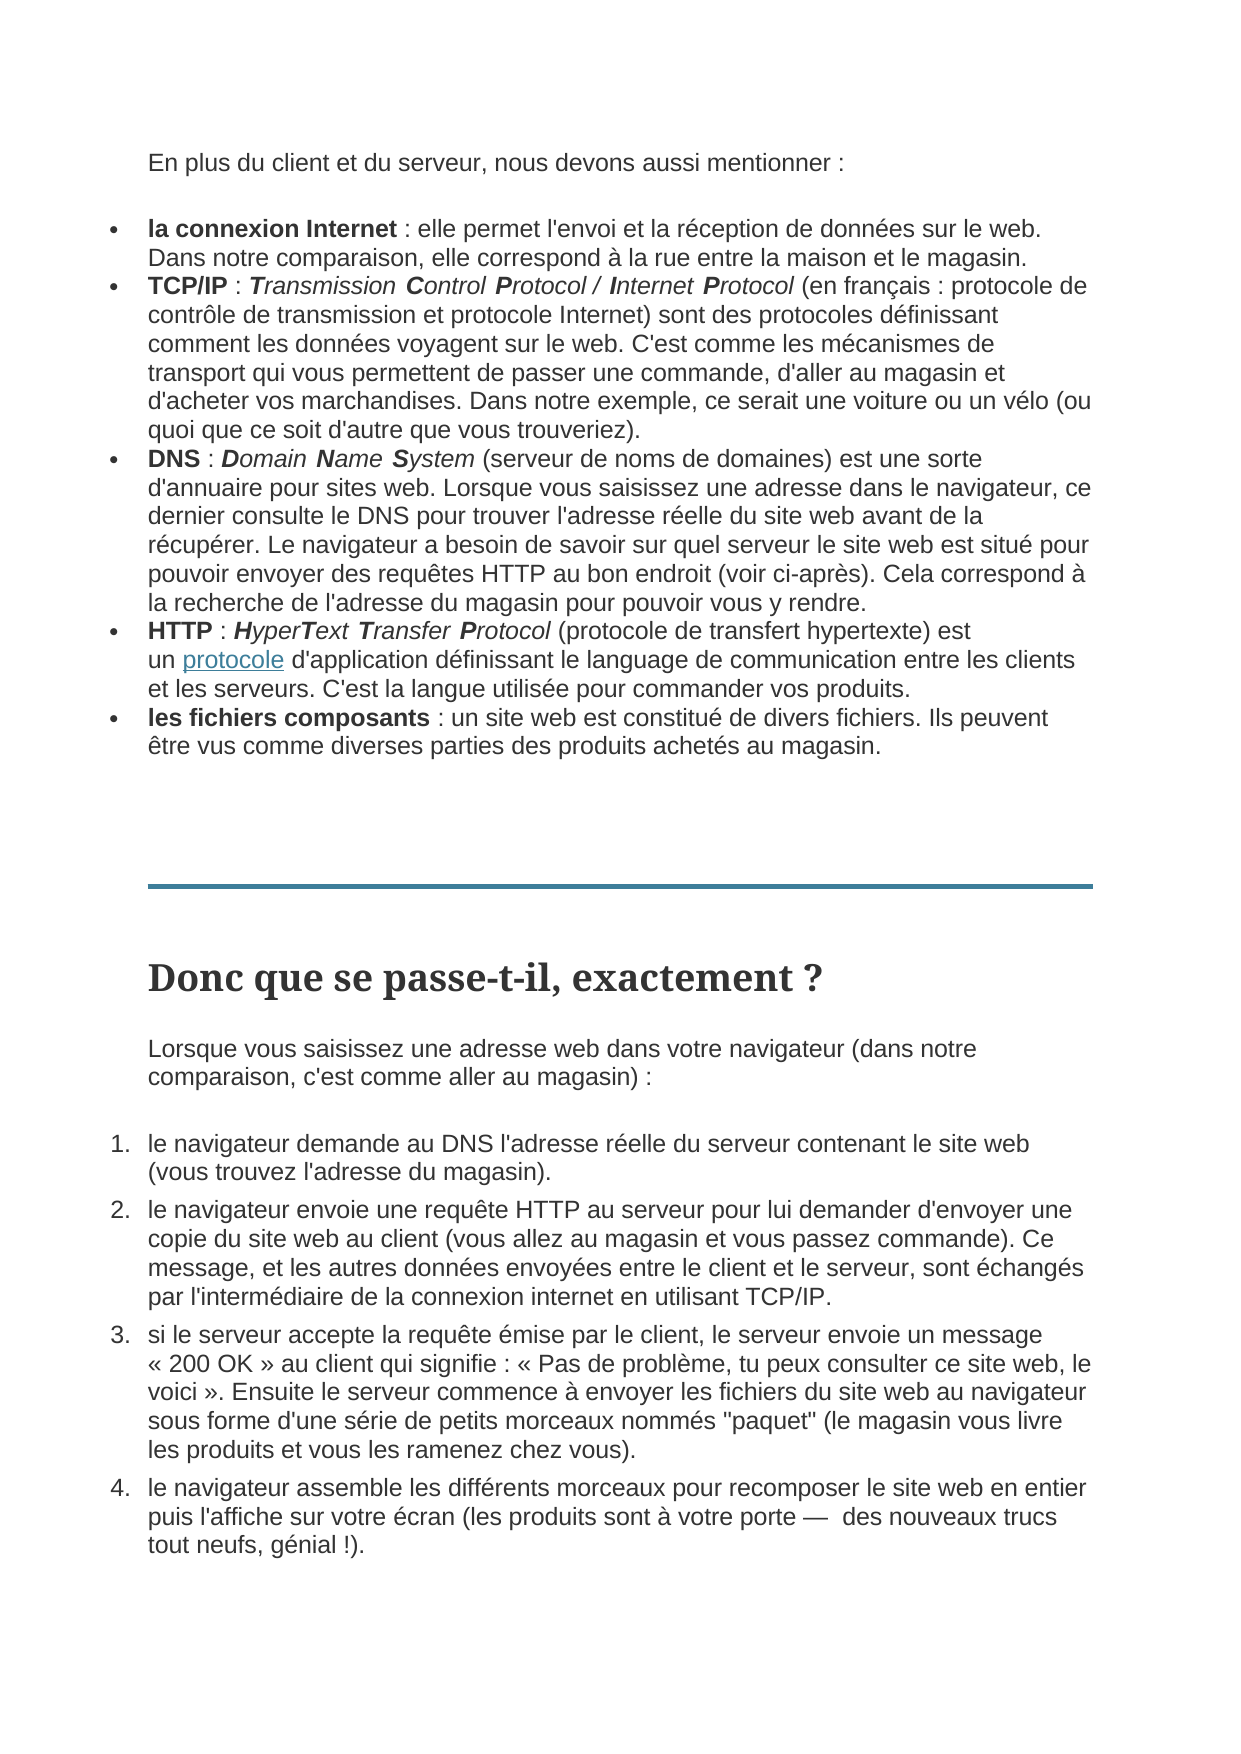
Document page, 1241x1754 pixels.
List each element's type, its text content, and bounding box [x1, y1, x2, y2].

list le navigateur envoie une requête HTTP au serveur pour lui demander d'envoyer une copie du site web au client (vous allez au magasin et vous passez commande). Ce message, et les autres données envoyées entre le client et le serveur, sont échangés par l'intermédiaire de la connexion internet en utilisant TCP/IP. [110, 1195, 1093, 1310]
list TCP/IP : Transmission Control Protocol / Internet Protocol (en français : protocole de contrôle de transmission et protocole Internet) sont des protocoles définissant comment les données voyagent sur le web. C'est comme les mécanismes de transport qui vous permettent de passer une commande, d'aller au magasin et d'acheter vos marchandises. Dans notre exemple, ce serait une voiture ou un vélo (ou quoi que ce soit d'autre que vous trouveriez). [110, 271, 1093, 444]
text En plus du client et du serveur, nous devons aussi mentionner : [148, 148, 1093, 176]
list le navigateur demande au DNS l'adresse réelle du serveur contenant le site web (vous trouvez l'adresse du magasin). [110, 1128, 1093, 1186]
list la connexion Internet : elle permet l'envoi et la réception de données sur le web. Dans notre comparaison, elle correspond à la rue entre la maison et le magasin. [110, 214, 1093, 271]
list HTTP : HyperText Transfer Protocol (protocole de transfert hypertexte) est un protocole d'application définissant le language de communication entre les clients et les serveurs. C'est la langue utilisée pour commander vos produits. [110, 616, 1093, 703]
text Lorsque vous saisissez une adresse web dans votre navigateur (dans notre comparaison, c'est comme aller au magasin) : [148, 1033, 1093, 1091]
list DNS : Domain Name System (serveur de noms de domaines) est une sorte d'annuaire pour sites web. Lorsque vous saisissez une adresse dans le navigateur, ce dernier consulte le DNS pour trouver l'adresse réelle du site web avant de la récupérer. Le navigateur a besoin de savoir sur quel serveur le site web est situé pour pouvoir envoyer des requêtes HTTP au bon endroit (voir ci-après). Cela correspond à la recherche de l'adresse du magasin pour pouvoir vous y rendre. [110, 444, 1093, 616]
list le navigateur assemble les différents morceaux pour recomposer le site web en entier puis l'affiche sur votre écran (les produits sont à votre porte — des nouveaux trucs tout neufs, génial !). [110, 1473, 1093, 1559]
text Donc que se passe-t-il, exactement ? [148, 889, 1093, 1002]
list si le serveur accepte la requête émise par le client, le serveur envoie un message « 200 OK » au client qui signifie : « Pas de problème, tu peux consulter ce site web, le voici ». Ensuite le serveur commence à envoyer les fichiers du site web au navigateur sous forme d'une série de petits morceaux nommés "paquet" (le magasin vous livre les produits et vous les ramenez chez vous). [110, 1320, 1093, 1463]
list les fichiers composants : un site web est constitué de divers fichiers. Ils peuvent être vus comme diverses parties des produits achetés au magasin. [110, 703, 1093, 760]
